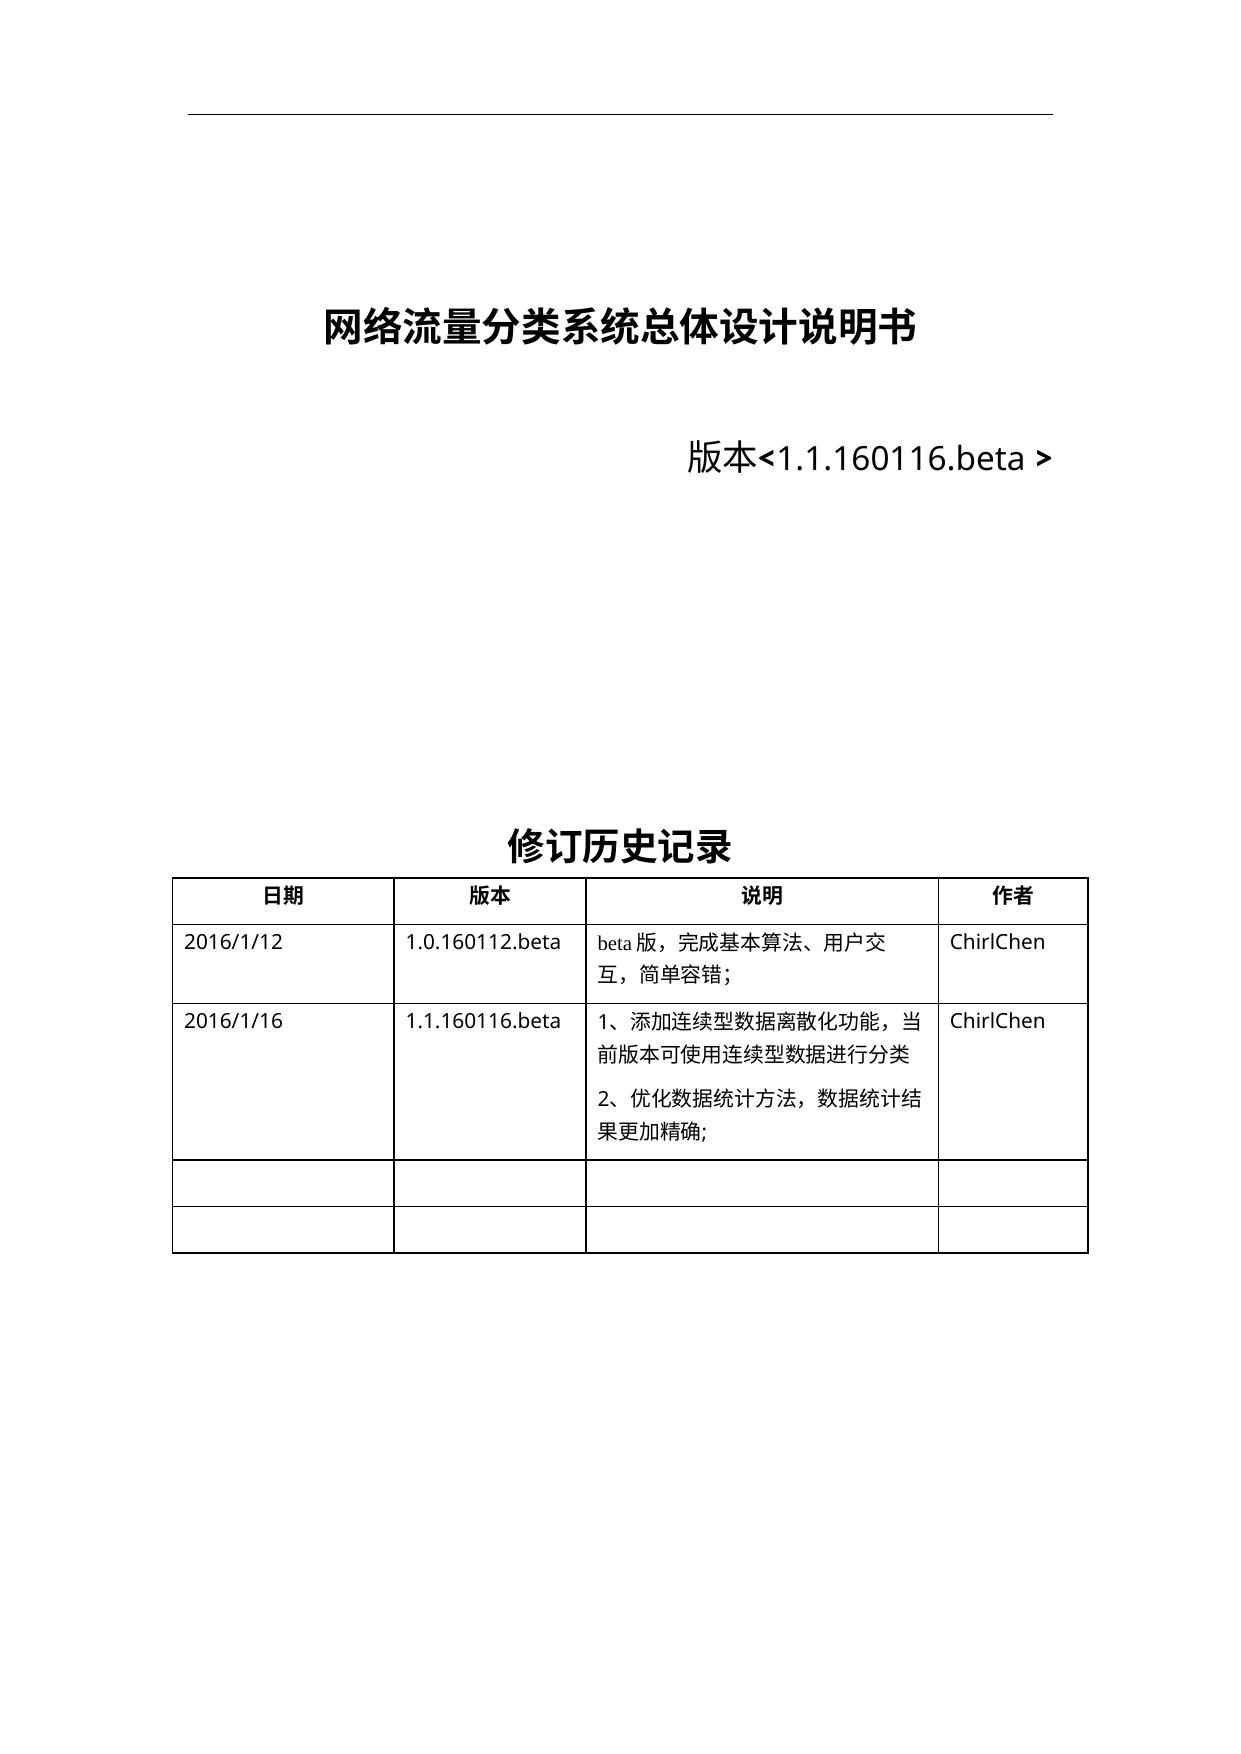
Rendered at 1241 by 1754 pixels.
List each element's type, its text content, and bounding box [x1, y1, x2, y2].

table_cell 1.1.160116.beta [395, 1004, 585, 1159]
table_header 日期 [173, 879, 393, 923]
text 网络流量分类系统总体设计说明书 [187, 292, 1053, 357]
table_cell [587, 1207, 938, 1252]
table_cell [395, 1207, 585, 1252]
table_cell beta版，完成基本算法、用户交互，简单容错； [587, 925, 938, 1003]
table_cell [939, 1207, 1087, 1252]
table_header 版本 [395, 879, 585, 923]
table_cell [587, 1161, 938, 1206]
text 版本<1.1.160116.beta > [187, 422, 1053, 487]
table_cell 2016/1/12 [173, 925, 393, 1003]
table_cell ChirlChen [939, 1004, 1087, 1159]
table_cell 1、添加连续型数据离散化功能，当前版本可使用连续型数据进行分类 2、优化数据统计方法，数据统计结果更加精确; [587, 1004, 938, 1159]
table_cell [939, 1161, 1087, 1206]
title 修订历史记录 [187, 812, 1053, 877]
table_cell 1.0.160112.beta [395, 925, 585, 1003]
table_cell 2016/1/16 [173, 1004, 393, 1159]
table_cell [173, 1161, 393, 1206]
table_header 说明 [587, 879, 938, 923]
table_cell [173, 1207, 393, 1252]
table_cell [395, 1161, 585, 1206]
table_header 作者 [939, 879, 1087, 923]
table_cell ChirlChen [939, 925, 1087, 1003]
